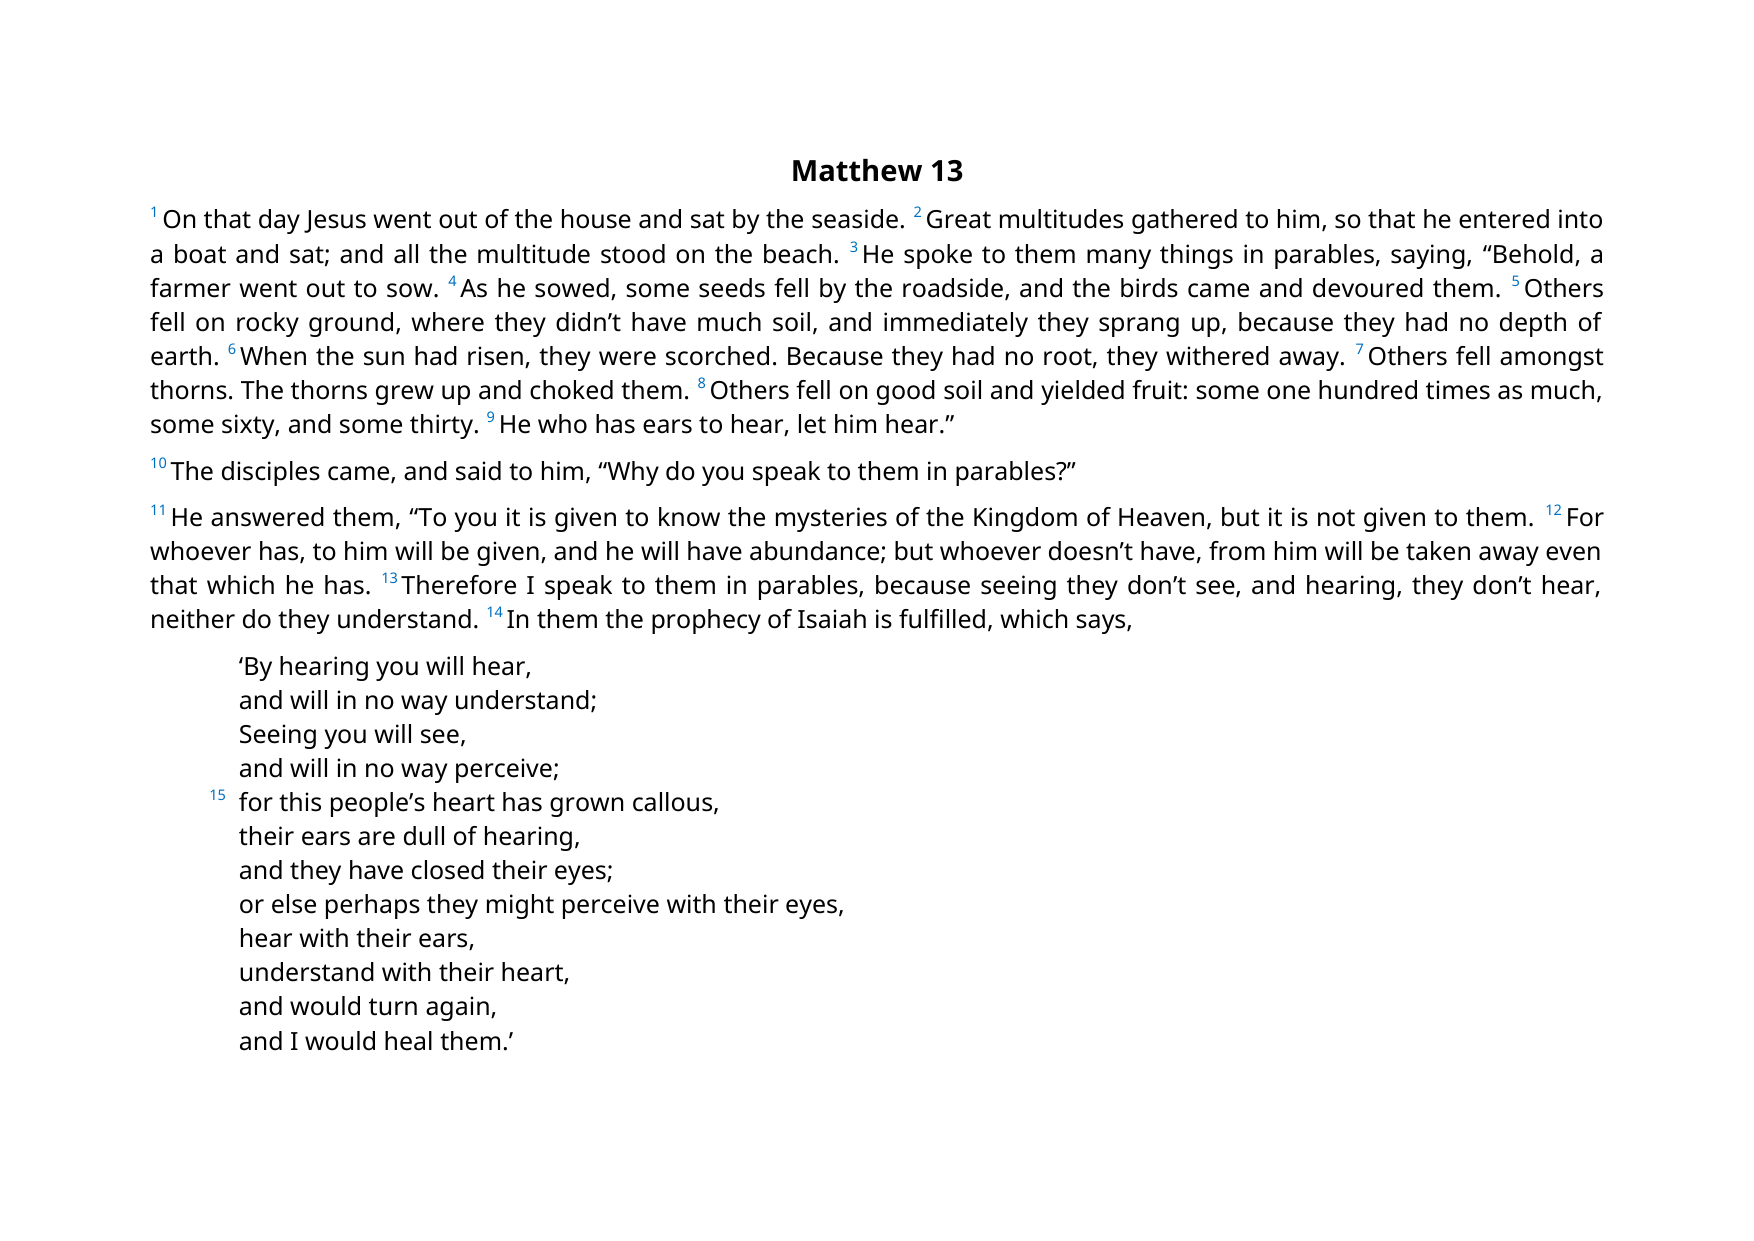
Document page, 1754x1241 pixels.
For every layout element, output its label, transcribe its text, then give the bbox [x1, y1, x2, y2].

text ‘By hearing you will hear, and will in no way understand; Seeing you will see, and will in no way perceive; [209, 648, 1545, 785]
text 10 The disciples came, and said to him, “Why do you speak to them in parables?” [150, 453, 1604, 487]
text 11 He answered them, “To you it is given to know the mysteries of the Kingdom of Heaven, but it is not given to them. 12 For whoever has, to him will be given, and he will have abundance; but whoever doesn’t have, from him will be taken away even that which he has. 13 Therefore I speak to them in parables, because seeing they don’t see, and hearing, they don’t hear, neither do they understand. 14 In them the prophecy of Isaiah is fulfilled, which says, [150, 500, 1604, 636]
text 1 On that day Jesus went out of the house and sat by the seaside. 2 Great multitudes gathered to him, so that he entered into a boat and sat; and all the multitude stood on the beach. 3 He spoke to them many things in parables, saying, “Behold, a farmer went out to sow. 4 As he sowed, some seeds fell by the roadside, and the birds came and devoured them. 5 Others fell on rocky ground, where they didn’t have much soil, and immediately they sprang up, because they had no depth of earth. 6 When the sun had risen, they were scorched. Because they had no root, they withered away. 7 Others fell amongst thorns. The thorns grew up and choked them. 8 Others fell on good soil and yielded fruit: some one hundred times as much, some sixty, and some thirty. 9 He who has ears to hear, let him hear.” [150, 202, 1604, 441]
text 15 for this people’s heart has grown callous, their ears are dull of hearing, and they have closed their eyes; or else perhaps they might perceive with their eyes, hear with their ears, understand with their heart, and would turn again, and I would heal them.’ [209, 785, 1545, 1057]
text Matthew 13 [150, 150, 1604, 190]
